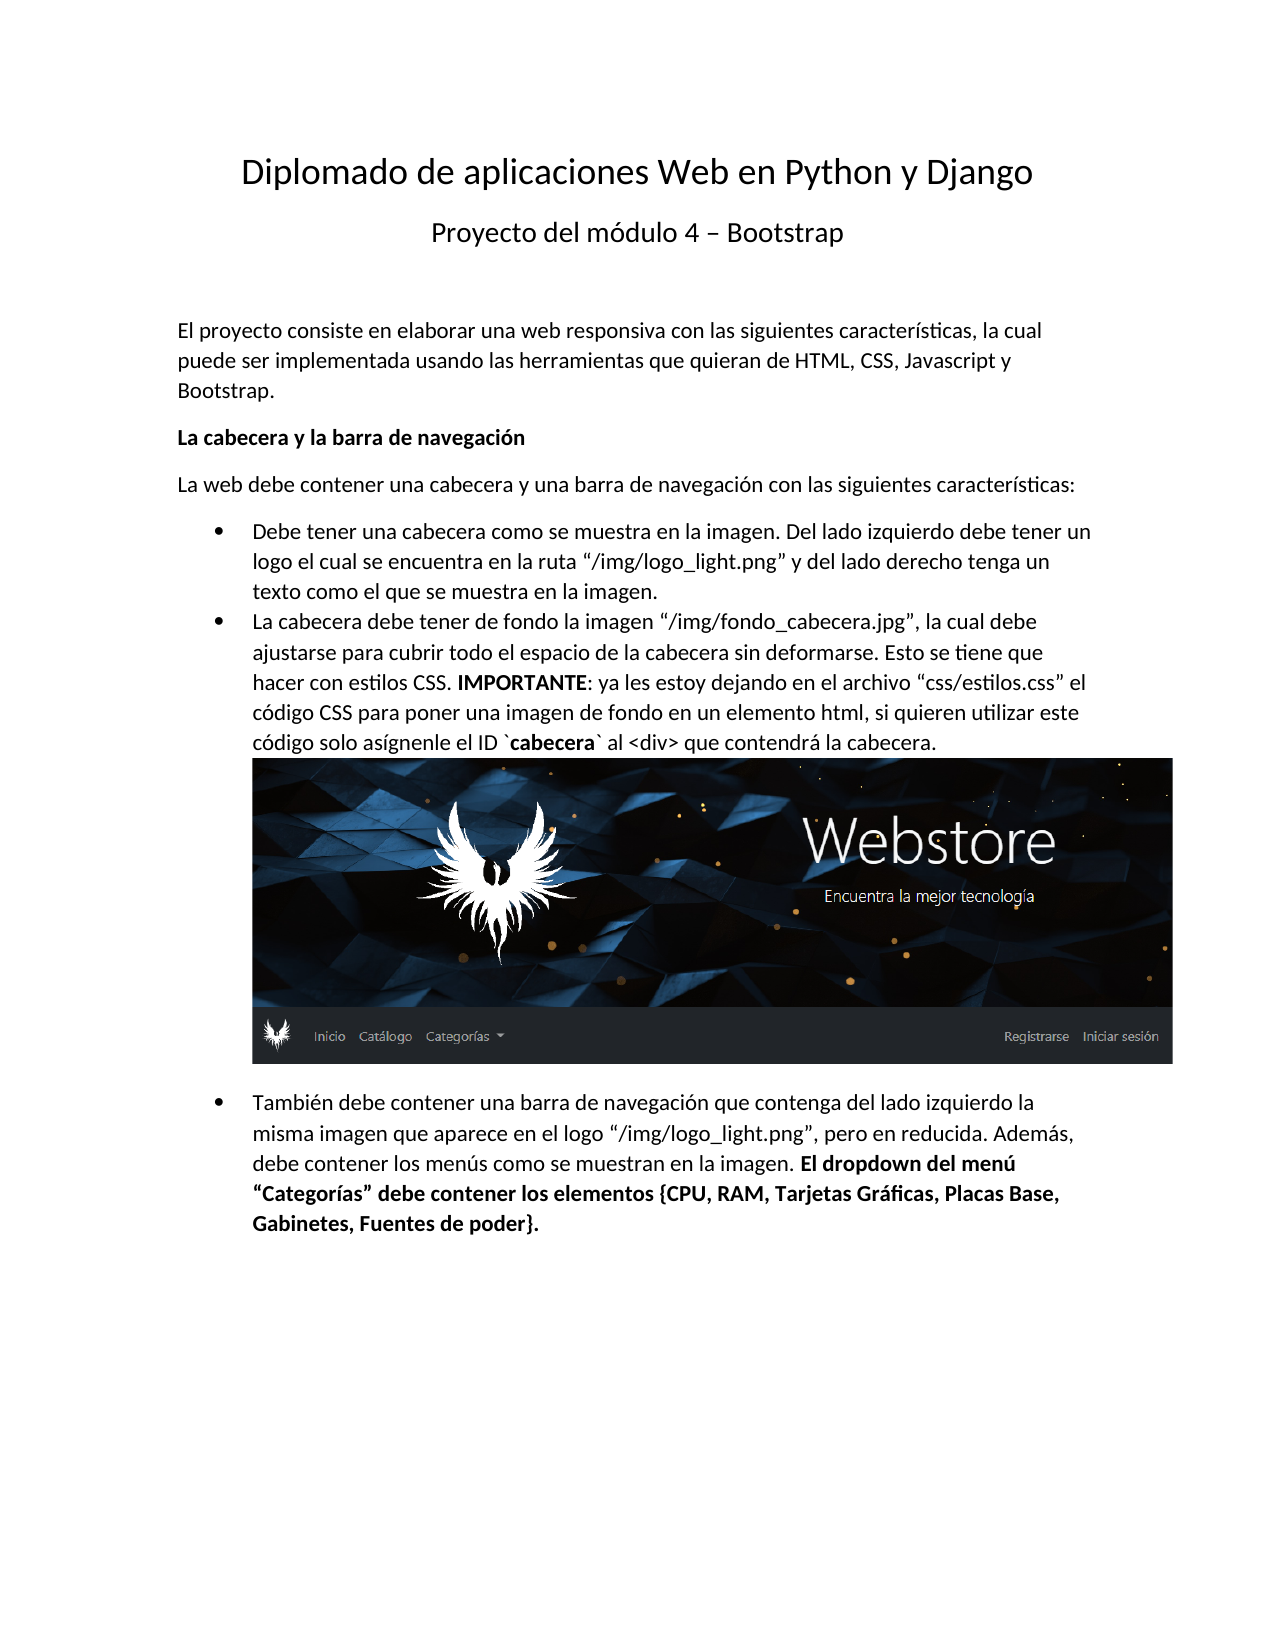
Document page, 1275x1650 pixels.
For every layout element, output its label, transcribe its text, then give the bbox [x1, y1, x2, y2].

text El proyecto consiste en elaborar una web responsiva con las siguientes características, la cual puede ser implementada usando las herramientas que quieran de HTML, CSS, Javascript y Bootstrap. [177, 316, 1098, 404]
text Diplomado de aplicaciones Web en Python y Django [177, 148, 1098, 193]
text La cabecera y la barra de navegación [177, 423, 1098, 451]
list También debe contener una barra de navegación que contenga del lado izquierdo la misma imagen que aparece en el logo “/img/logo_light.png”, pero en reducida. Además, debe contener los menús como se muestran en la imagen. El dropdown del menú “Categorías” debe contener los elementos {CPU, RAM, Tarjetas Gráficas, Placas Base, Gabinetes, Fuentes de poder}. [215, 1088, 1098, 1237]
list La cabecera debe tener de fondo la imagen “/img/fondo_cabecera.jpg”, la cual debe ajustarse para cubrir todo el espacio de la cabecera sin deformarse. Esto se tiene que hacer con estilos CSS. IMPORTANTE: ya les estoy dejando en el archivo “css/estilos.css” el código CSS para poner una imagen de fondo en un elemento html, si quieren utilizar este código solo asígnenle el ID `cabecera` al <div> que contendrá la cabecera. [215, 607, 1098, 756]
list Debe tener una cabecera como se muestra en la imagen. Del lado izquierdo debe tener un logo el cual se encuentra en la ruta “/img/logo_light.png” y del lado derecho tenga un texto como el que se muestra en la imagen. [215, 517, 1098, 605]
text Proyecto del módulo 4 – Bootstrap [177, 214, 1098, 249]
text La web debe contener una cabecera y una barra de navegación con las siguientes características: [177, 470, 1098, 498]
picture [252, 758, 1173, 1087]
